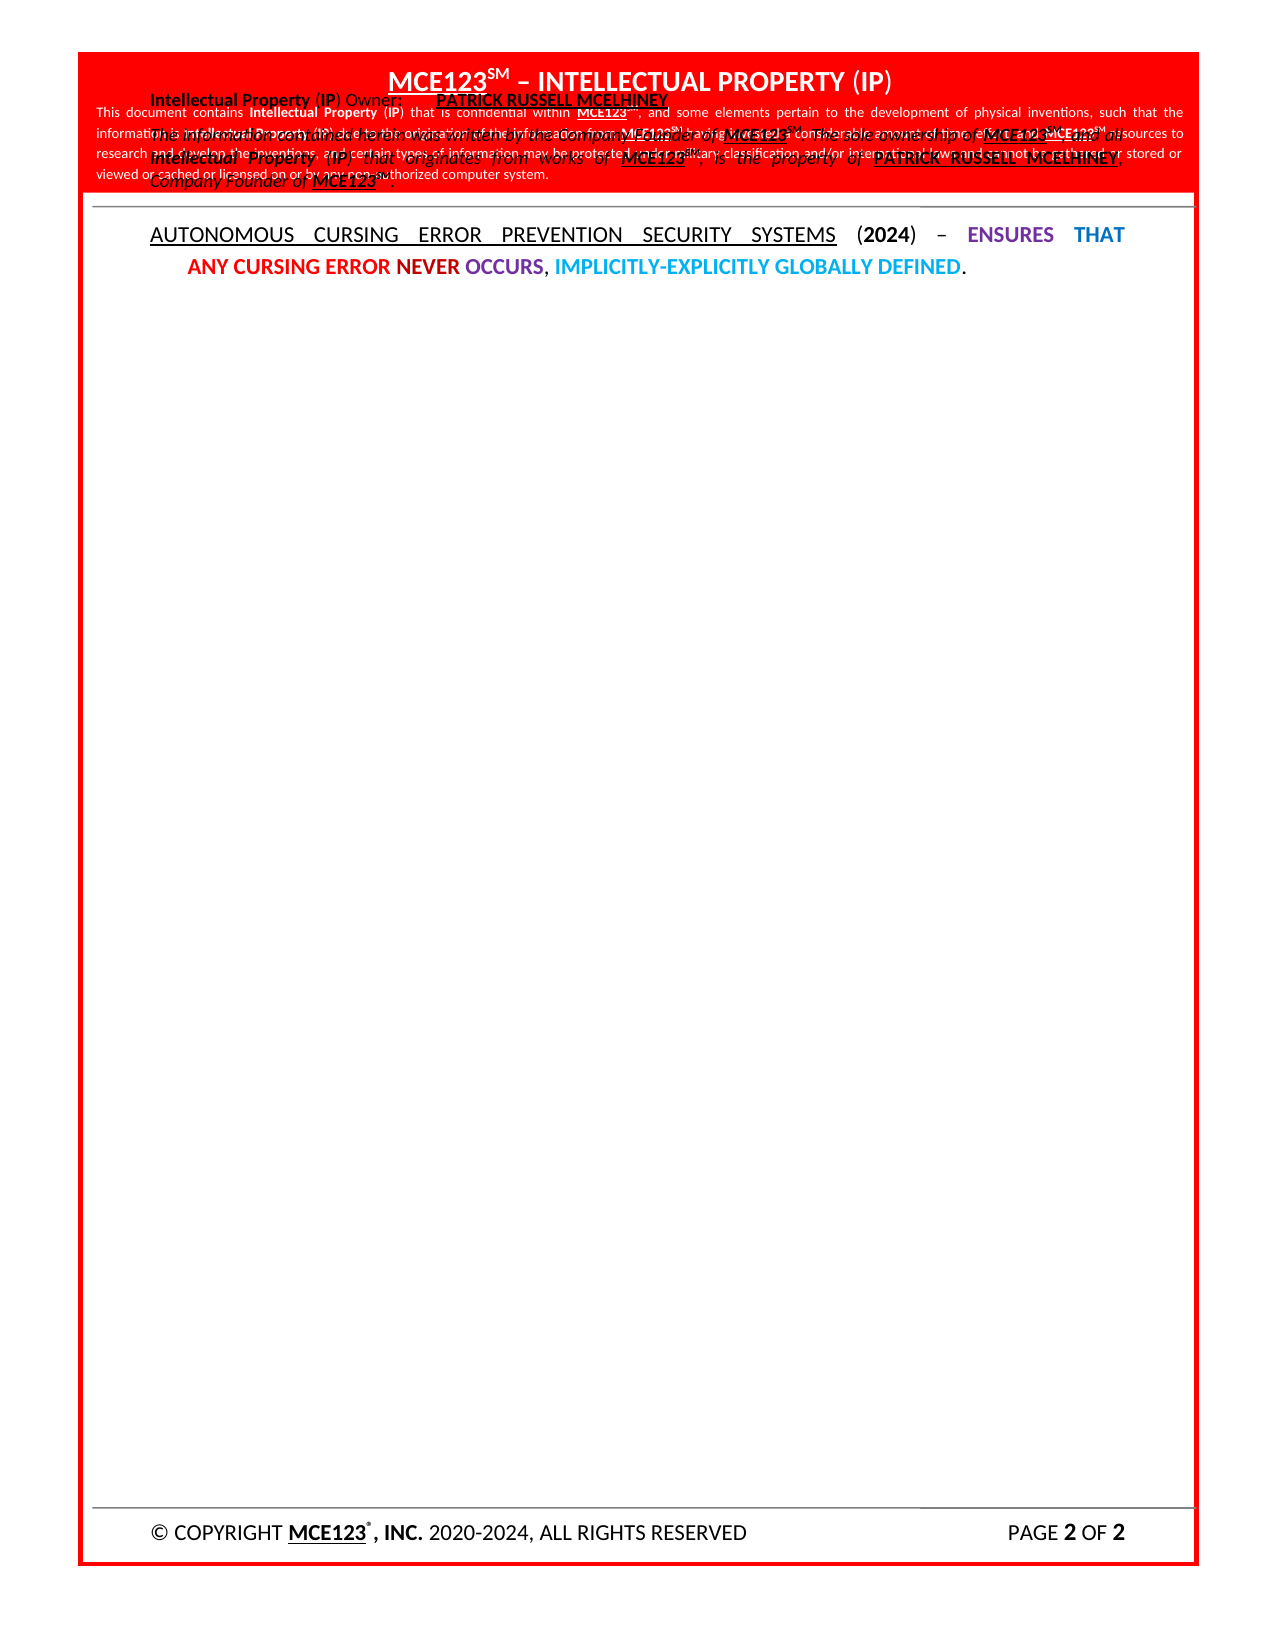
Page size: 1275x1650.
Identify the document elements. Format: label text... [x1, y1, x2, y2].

text AUTONOMOUS CURSING ERROR PREVENTION SECURITY SYSTEMS (2024) – ENSURES THAT ANY CURSING ERROR NEVER OCCURS, IMPLICITLY-EXPLICITLY GLOBALLY DEFINED. [150, 220, 1125, 280]
